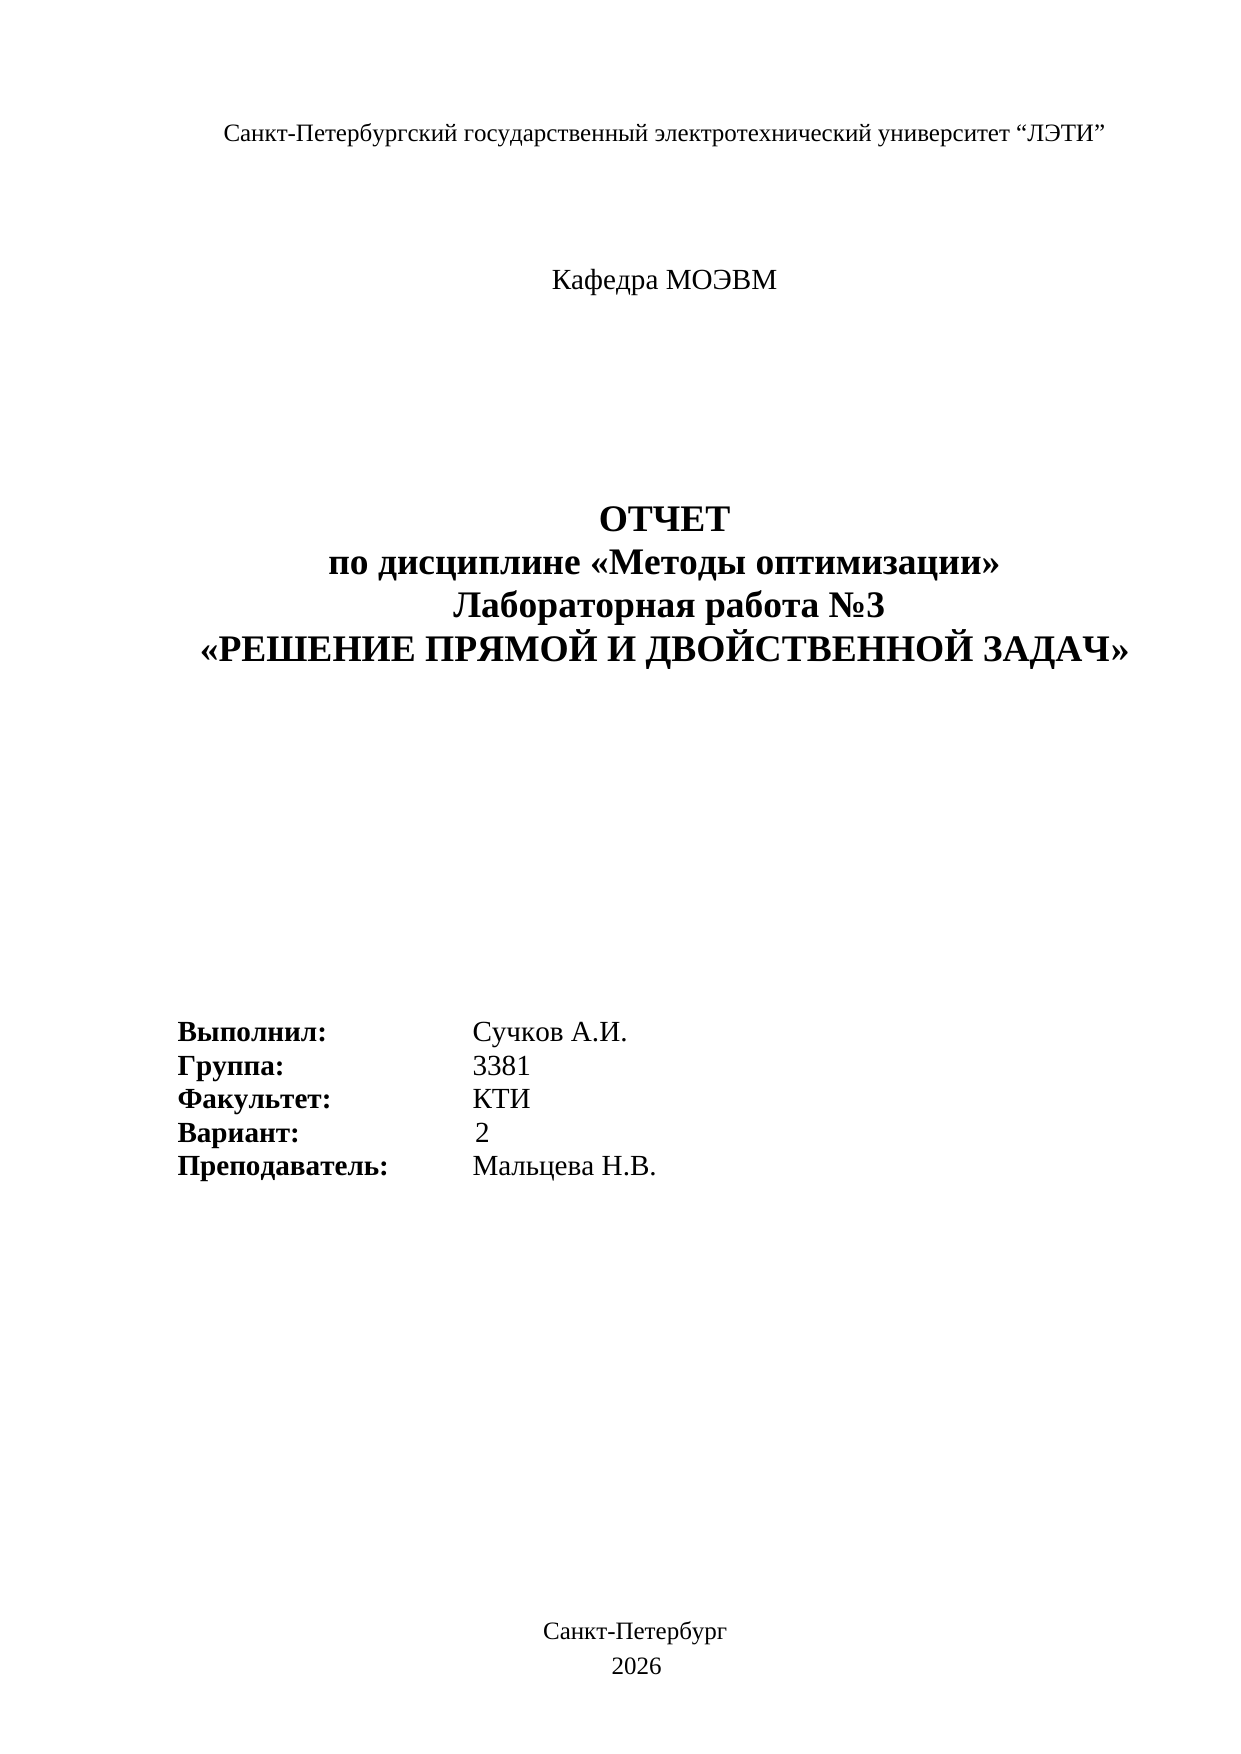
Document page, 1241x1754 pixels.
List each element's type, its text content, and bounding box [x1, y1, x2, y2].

text Кафедра МОЭВМ [177, 262, 1152, 295]
text ОТЧЕТ [177, 497, 1152, 540]
text Выполнил: Сучков А.И. [177, 1014, 1152, 1048]
text «РЕШЕНИЕ ПРЯМОЙ И ДВОЙСТВЕННОЙ ЗАДАЧ» [177, 626, 1152, 669]
text Лабораторная работа №3 [177, 583, 1152, 626]
text Вариант: 2 [177, 1115, 1152, 1148]
text Санкт-Петербургский государственный электротехнический университет “ЛЭТИ” [177, 118, 1152, 147]
text по дисциплине «Методы оптимизации» [177, 540, 1152, 583]
text Преподаватель: Мальцева Н.В. [177, 1148, 1152, 1182]
text Факультет: КТИ [177, 1081, 1152, 1115]
text Группа: 3381 [177, 1048, 1152, 1081]
